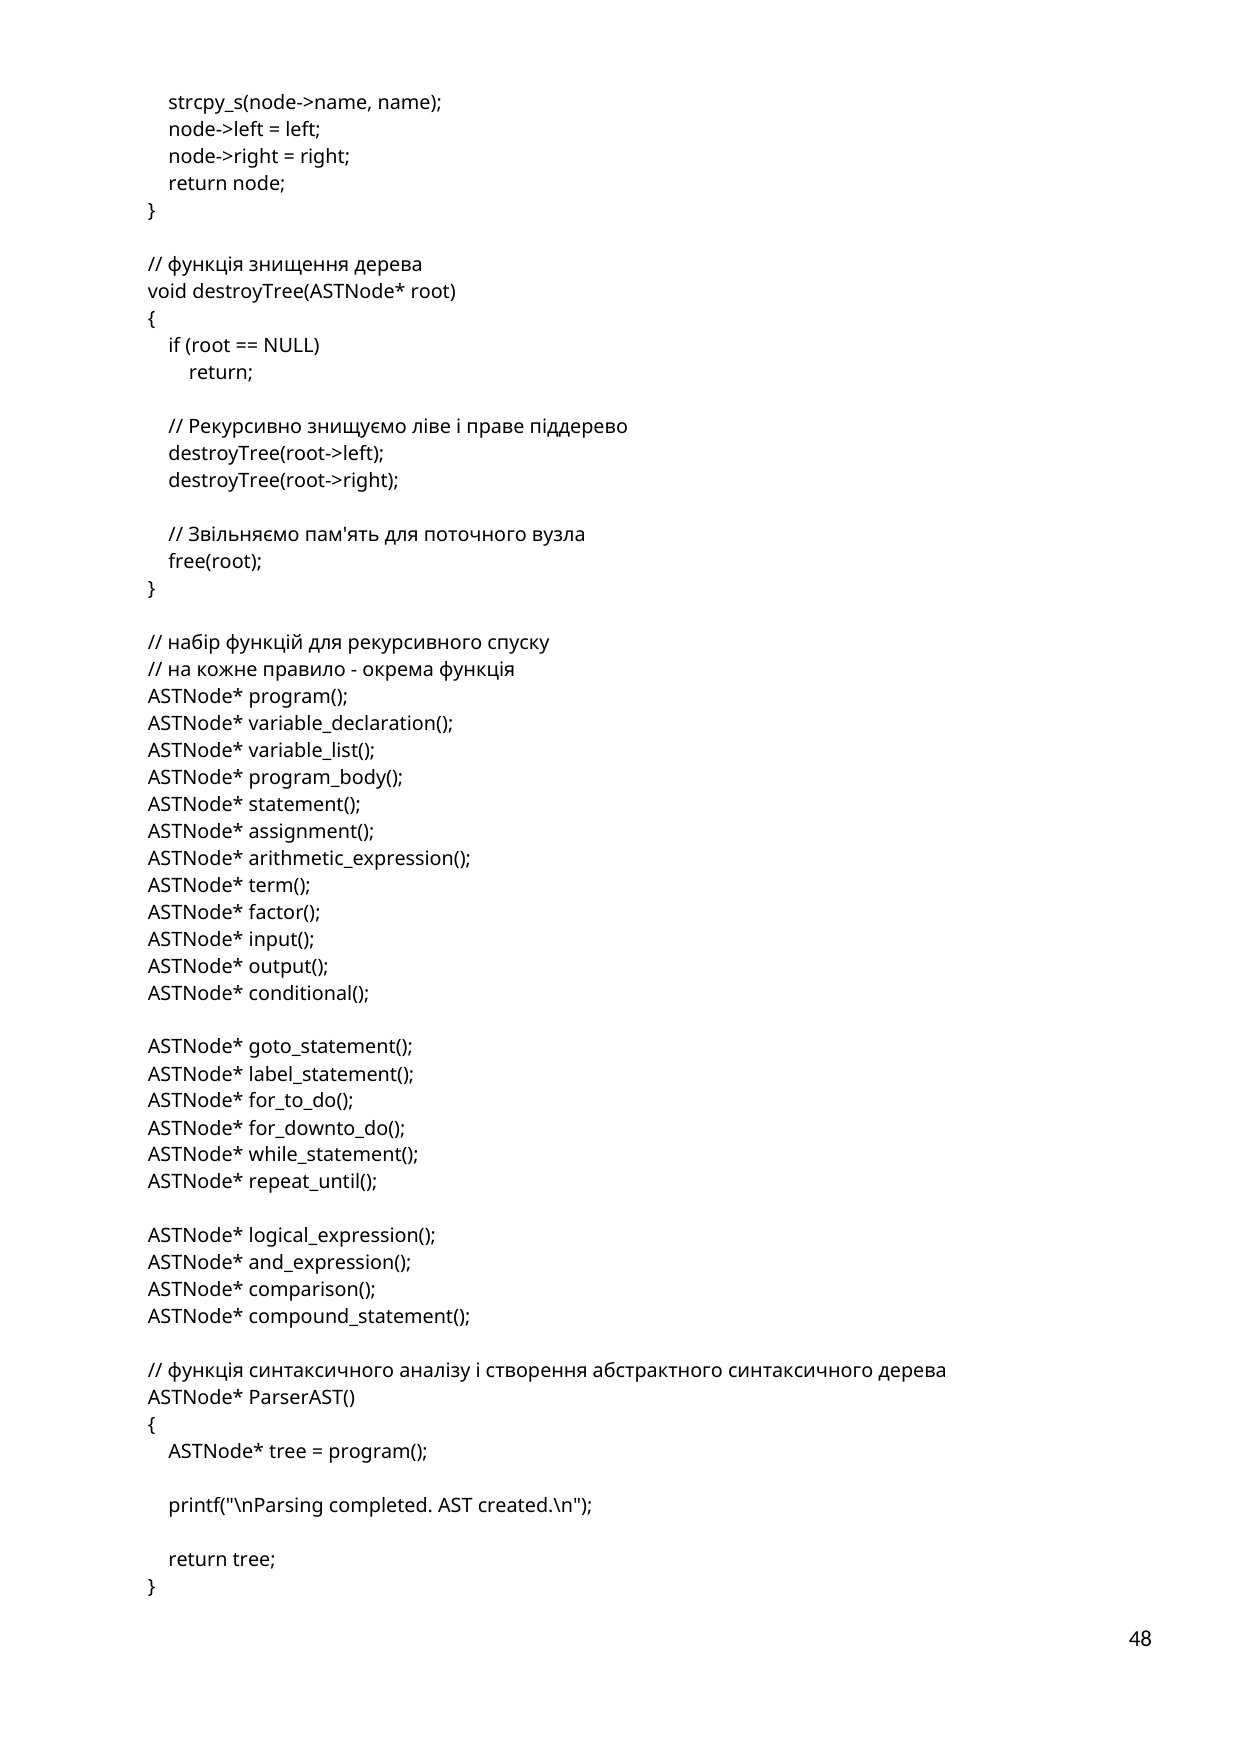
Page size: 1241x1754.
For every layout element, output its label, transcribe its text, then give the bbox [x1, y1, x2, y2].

text return node; [148, 169, 1152, 196]
text return; [148, 358, 1152, 385]
text // функція синтаксичного аналізу і створення абстрактного синтаксичного дерева [148, 1357, 1152, 1383]
text ASTNode* statement(); [148, 790, 1152, 817]
text ASTNode* term(); [148, 871, 1152, 898]
text destroyTree(root->left); [148, 439, 1152, 466]
text free(root); [148, 547, 1152, 574]
text strcpy_s(node->name, name); [148, 88, 1152, 116]
text ASTNode* goto_statement(); [148, 1033, 1152, 1060]
text ASTNode* variable_list(); [148, 736, 1152, 763]
text ASTNode* while_statement(); [148, 1141, 1152, 1168]
text ASTNode* program(); [148, 682, 1152, 709]
text ASTNode* logical_expression(); [148, 1222, 1152, 1249]
text // набір функцій для рекурсивного спуску [148, 628, 1152, 655]
text ASTNode* repeat_until(); [148, 1168, 1152, 1195]
text ASTNode* output(); [148, 952, 1152, 979]
text ASTNode* ParserAST() [148, 1383, 1152, 1411]
text ASTNode* and_expression(); [148, 1249, 1152, 1276]
text // функція знищення дерева [148, 250, 1152, 277]
text ASTNode* comparison(); [148, 1276, 1152, 1303]
text ASTNode* program_body(); [148, 763, 1152, 790]
text if (root == NULL) [148, 331, 1152, 358]
text } [148, 196, 1152, 223]
text // на кожне правило - окрема функція [148, 655, 1152, 682]
text ASTNode* input(); [148, 925, 1152, 952]
text ASTNode* for_to_do(); [148, 1087, 1152, 1114]
text node->left = left; [148, 116, 1152, 142]
text return tree; [148, 1545, 1152, 1572]
text printf("\nParsing completed. AST created.\n"); [148, 1491, 1152, 1518]
text node->right = right; [148, 142, 1152, 169]
text ASTNode* label_statement(); [148, 1060, 1152, 1087]
text ASTNode* conditional(); [148, 979, 1152, 1006]
text ASTNode* for_downto_do(); [148, 1114, 1152, 1141]
text ASTNode* arithmetic_expression(); [148, 844, 1152, 871]
text // Звільняємо пам'ять для поточного вузла [148, 520, 1152, 547]
text } [148, 1572, 1152, 1599]
text ASTNode* assignment(); [148, 817, 1152, 844]
text { [148, 304, 1152, 331]
text ASTNode* tree = program(); [148, 1437, 1152, 1464]
text ASTNode* factor(); [148, 898, 1152, 925]
text { [148, 1411, 1152, 1437]
text ASTNode* variable_declaration(); [148, 709, 1152, 736]
text } [148, 574, 1152, 601]
text void destroyTree(ASTNode* root) [148, 277, 1152, 304]
text // Рекурсивно знищуємо ліве і праве піддерево [148, 412, 1152, 439]
text destroyTree(root->right); [148, 466, 1152, 493]
text ASTNode* compound_statement(); [148, 1303, 1152, 1329]
